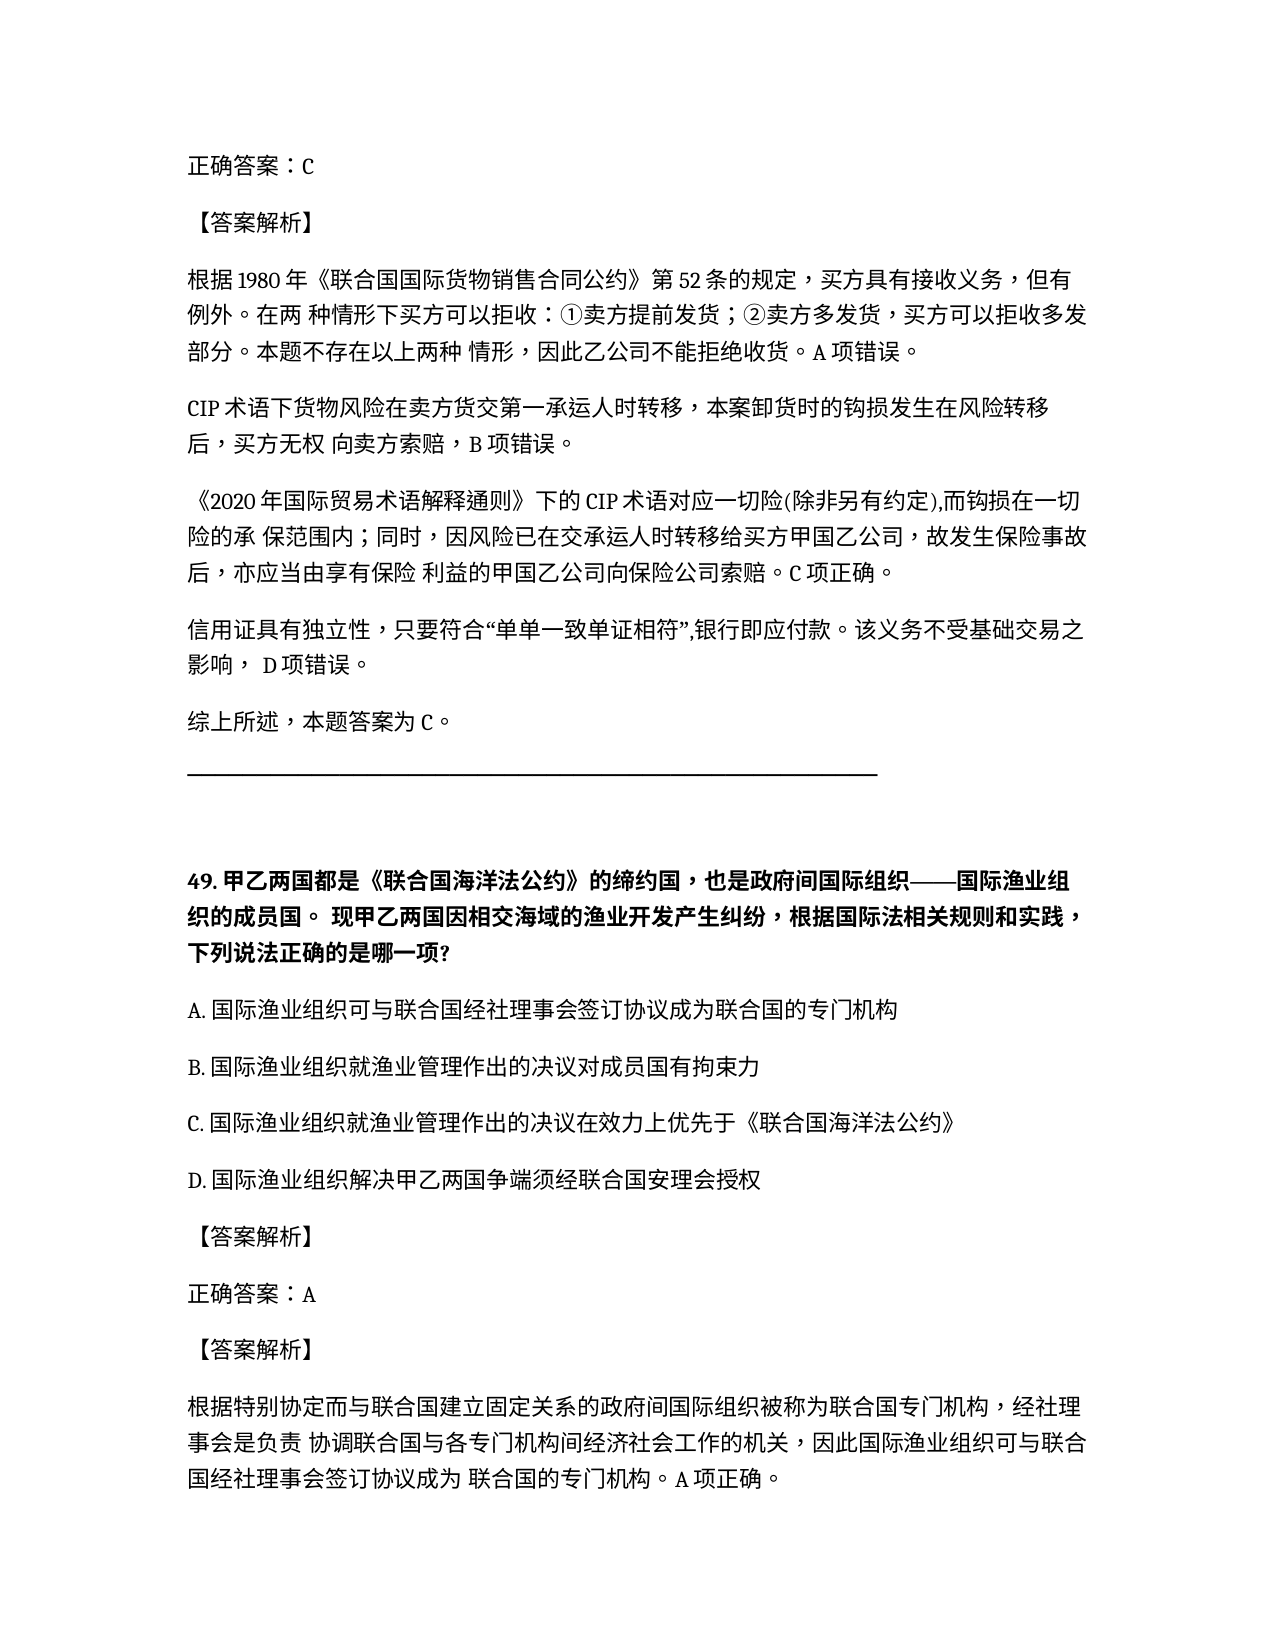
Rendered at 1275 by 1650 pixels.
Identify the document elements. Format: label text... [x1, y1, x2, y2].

text C. 国际渔业组织就渔业管理作出的决议在效力上优先于《联合国海洋法公约》 [187, 1107, 1087, 1138]
text ────────────────────────────────────────────────── [187, 763, 1087, 789]
text 根据1980年《联合国国际货物销售合同公约》第52条的规定，买方具有接收义务，但有例外。在两 种情形下买方可以拒收：①卖方提前发货；②卖方多发货，买方可以拒收多发部分。本题不存在以上两种 情形，因此乙公司不能拒绝收货。A 项错误。 [187, 263, 1087, 367]
text 正确答案：C [187, 150, 1087, 181]
text 根据特别协定而与联合国建立固定关系的政府间国际组织被称为联合国专门机构，经社理事会是负责 协调联合国与各专门机构间经济社会工作的机关，因此国际渔业组织可与联合国经社理事会签订协议成为 联合国的专门机构。A 项正确。 [187, 1391, 1087, 1494]
text B. 国际渔业组织就渔业管理作出的决议对成员国有拘束力 [187, 1051, 1087, 1082]
text CIP 术语下货物风险在卖方货交第一承运人时转移，本案卸货时的钩损发生在风险转移后，买方无权 向卖方索赔，B 项错误。 [187, 392, 1087, 459]
text 信用证具有独立性，只要符合“单单一致单证相符”,银行即应付款。该义务不受基础交易之影响， D 项错误。 [187, 613, 1087, 681]
text 【答案解析】 [187, 1334, 1087, 1366]
text 正确答案：A [187, 1278, 1087, 1309]
text 【答案解析】 [187, 1221, 1087, 1252]
text 49. 甲乙两国都是《联合国海洋法公约》的缔约国，也是政府间国际组织——国际渔业组织的成员国。 现甲乙两国因相交海域的渔业开发产生纠纷，根据国际法相关规则和实践，下列说法正确的是哪一项? [187, 865, 1087, 968]
text D. 国际渔业组织解决甲乙两国争端须经联合国安理会授权 [187, 1164, 1087, 1195]
text 【答案解析】 [187, 207, 1087, 238]
text A. 国际渔业组织可与联合国经社理事会签订协议成为联合国的专门机构 [187, 994, 1087, 1025]
text 《2020年国际贸易术语解释通则》下的CIP 术语对应一切险(除非另有约定),而钩损在一切险的承 保范围内；同时，因风险已在交承运人时转移给买方甲国乙公司，故发生保险事故后，亦应当由享有保险 利益的甲国乙公司向保险公司索赔。C 项正确。 [187, 485, 1087, 588]
text 综上所述，本题答案为C。 [187, 706, 1087, 737]
